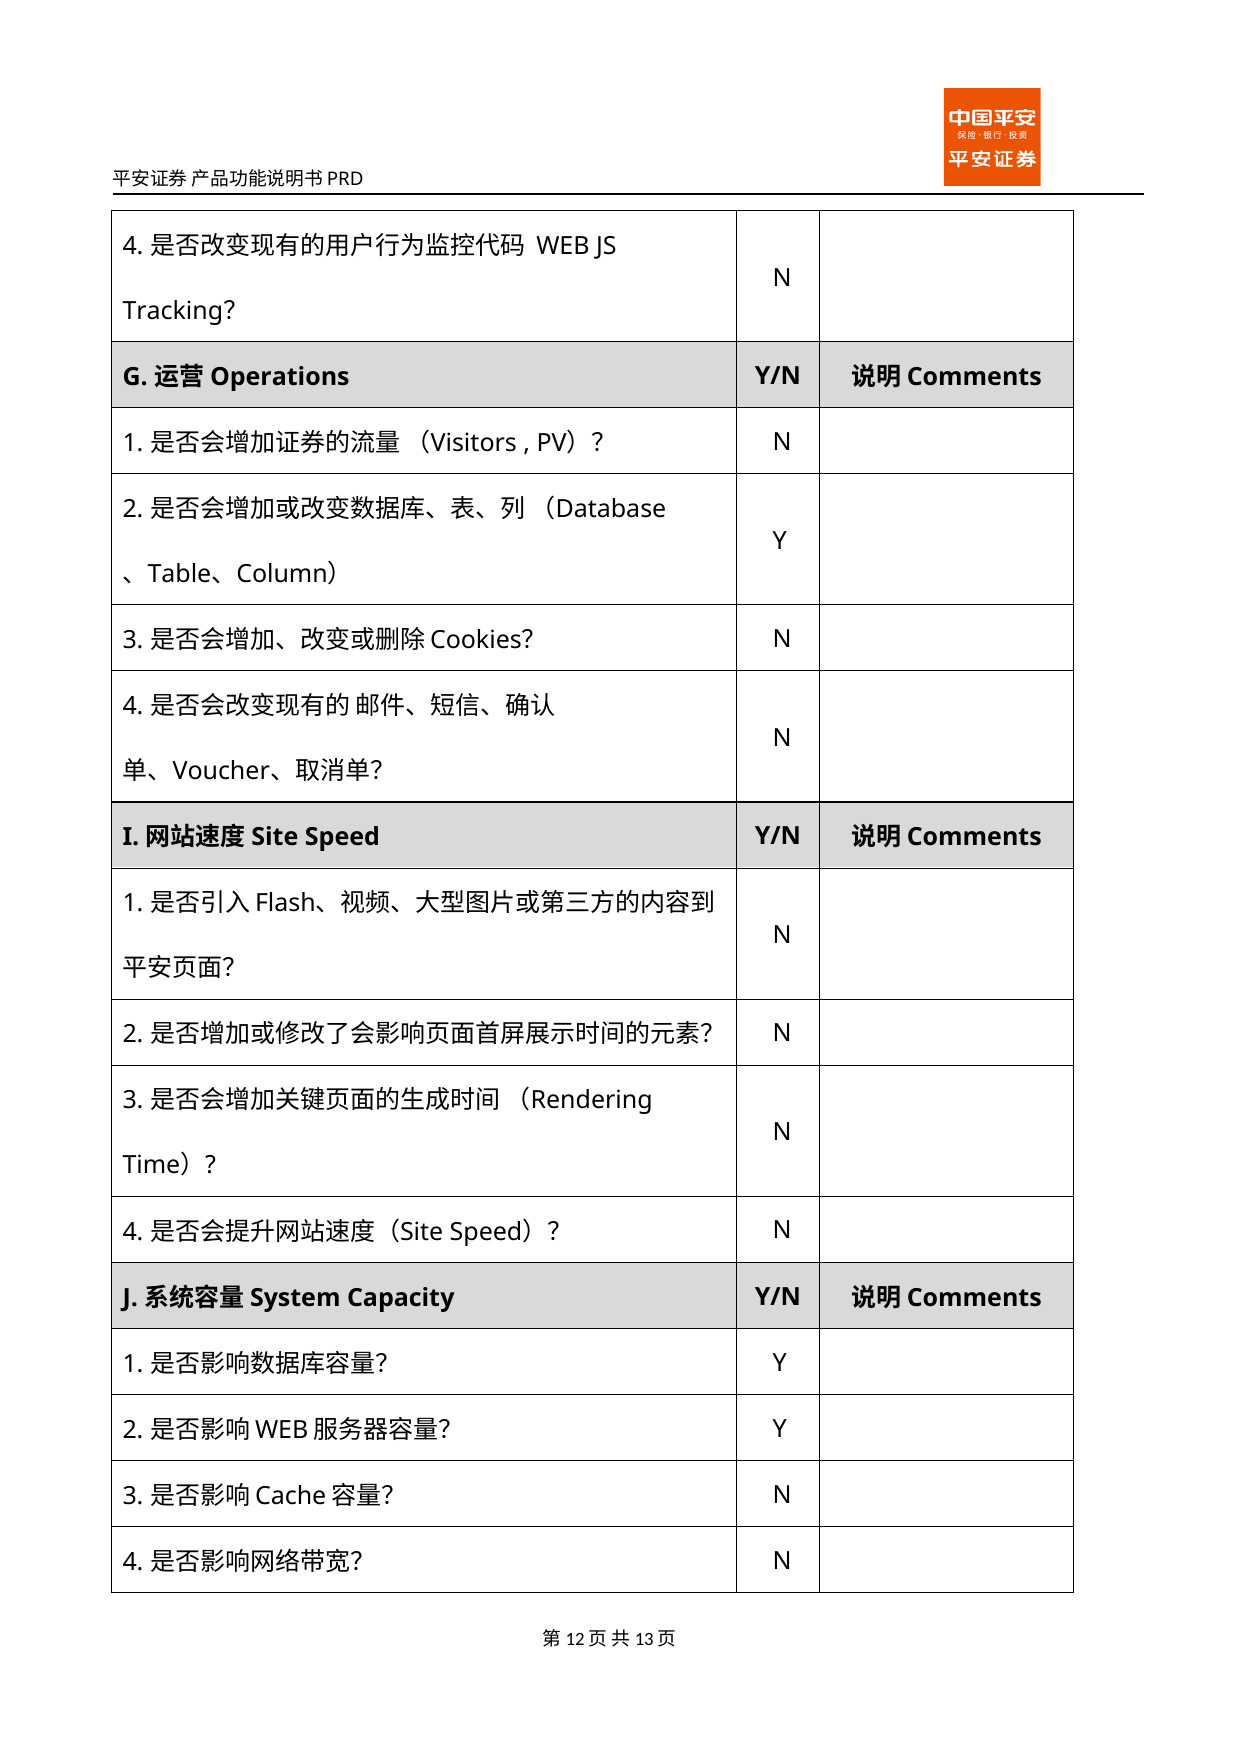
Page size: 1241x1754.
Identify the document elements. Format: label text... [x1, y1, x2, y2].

table_cell 4. 是否会提升网站速度（Site Speed）？ [112, 1197, 736, 1262]
table_cell [820, 1000, 1073, 1064]
table_cell 说明 Comments [820, 1263, 1073, 1328]
table_cell [820, 869, 1073, 998]
table_cell Y/N [737, 1263, 819, 1328]
table_cell J. 系统容量 System Capacity [112, 1263, 736, 1328]
table_cell Y/N [737, 803, 819, 867]
table_cell G. 运营 Operations [112, 342, 736, 407]
table_cell N [737, 605, 819, 670]
table_cell 3. 是否影响Cache容量？ [112, 1461, 736, 1526]
table_cell N [737, 869, 819, 998]
table_cell N [737, 211, 819, 341]
table_cell [820, 1066, 1073, 1196]
table_cell N [737, 1066, 819, 1196]
table_cell Y [737, 474, 819, 604]
table_cell Y [737, 1329, 819, 1394]
table_cell [820, 211, 1073, 341]
table_cell N [737, 671, 819, 801]
table_cell 1. 是否引入Flash、视频、大型图片或第三方的内容到平安页面？ [112, 869, 736, 998]
table_cell I. 网站速度 Site Speed [112, 803, 736, 867]
table_cell [820, 605, 1073, 670]
table_cell [820, 671, 1073, 801]
table_cell [820, 408, 1073, 473]
table_cell [820, 474, 1073, 604]
table_cell [820, 1461, 1073, 1526]
table_cell 1. 是否会增加证券的流量 （Visitors , PV）？ [112, 408, 736, 473]
table_cell 说明 Comments [820, 342, 1073, 407]
picture [943, 88, 1041, 186]
table_cell 4. 是否会改变现有的 邮件、短信、确认单、Voucher、取消单？ [112, 671, 736, 801]
table_cell 3. 是否会增加关键页面的生成时间 （Rendering Time）? [112, 1066, 736, 1196]
table_cell 4. 是否影响网络带宽？ [112, 1527, 736, 1592]
table_cell N [737, 408, 819, 473]
table_cell 2. 是否会增加或改变数据库、表、列 （Database 、Table、Column） [112, 474, 736, 604]
table_cell N [737, 1461, 819, 1526]
table_cell 1. 是否影响数据库容量？ [112, 1329, 736, 1394]
table_cell 说明 Comments [820, 803, 1073, 867]
table_cell [820, 1329, 1073, 1394]
table_cell [820, 1197, 1073, 1262]
table_cell Y/N [737, 342, 819, 407]
table_cell [820, 1527, 1073, 1592]
table_cell 4. 是否改变现有的用户行为监控代码 WEB JS Tracking？ [112, 211, 736, 341]
table_cell 2. 是否影响WEB服务器容量？ [112, 1395, 736, 1460]
table_cell 2. 是否增加或修改了会影响页面首屏展示时间的元素？ [112, 1000, 736, 1064]
table_cell N [737, 1527, 819, 1592]
table_cell N [737, 1000, 819, 1064]
table_cell Y [737, 1395, 819, 1460]
table_cell [820, 1395, 1073, 1460]
table_cell 3. 是否会增加、改变或删除Cookies？ [112, 605, 736, 670]
table_cell N [737, 1197, 819, 1262]
